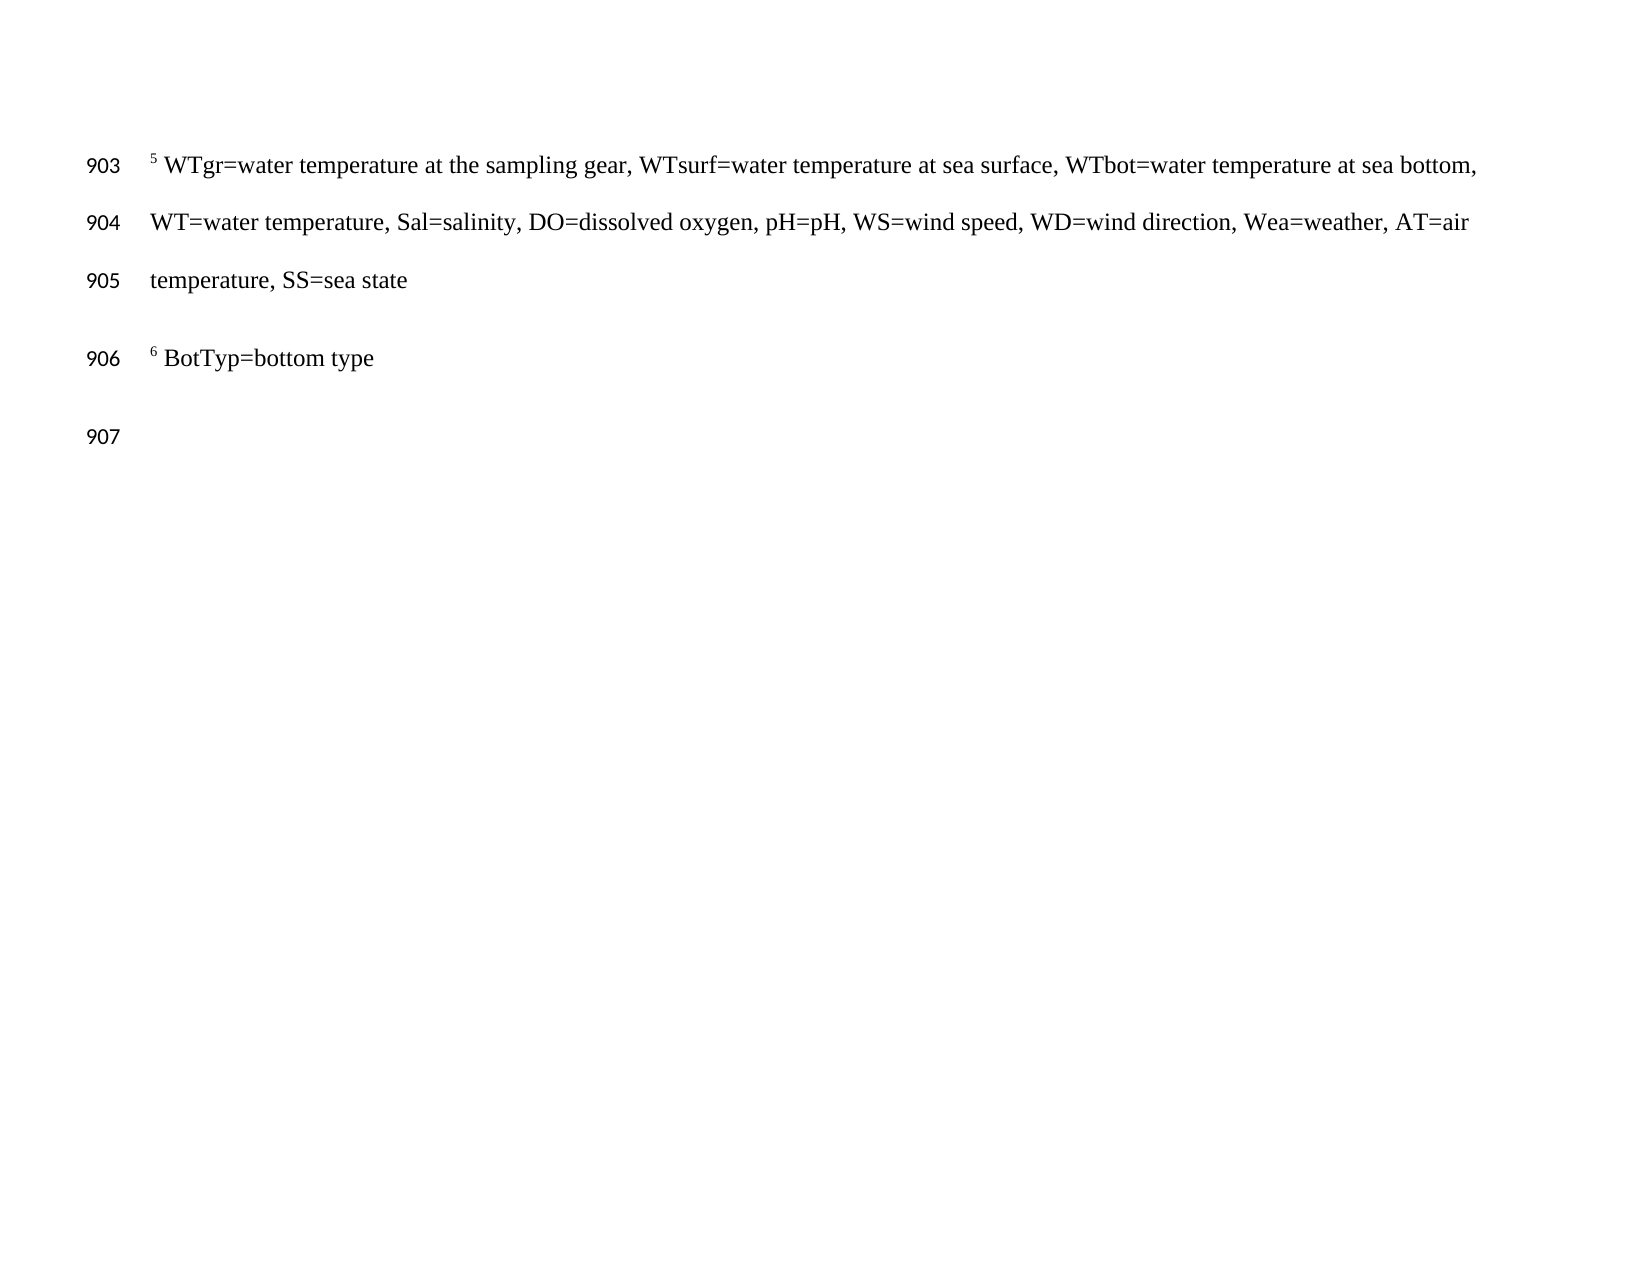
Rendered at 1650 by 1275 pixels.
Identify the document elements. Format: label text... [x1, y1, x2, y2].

text 5 WTgr=water temperature at the sampling gear, WTsurf=water temperature at sea surface, WTbot=water temperature at sea bottom, WT=water temperature, Sal=salinity, DO=dissolved oxygen, pH=pH, WS=wind speed, WD=wind direction, Wea=weather, AT=air temperature, SS=sea state [150, 150, 1500, 294]
text 6 BotTyp=bottom type [150, 343, 1500, 372]
